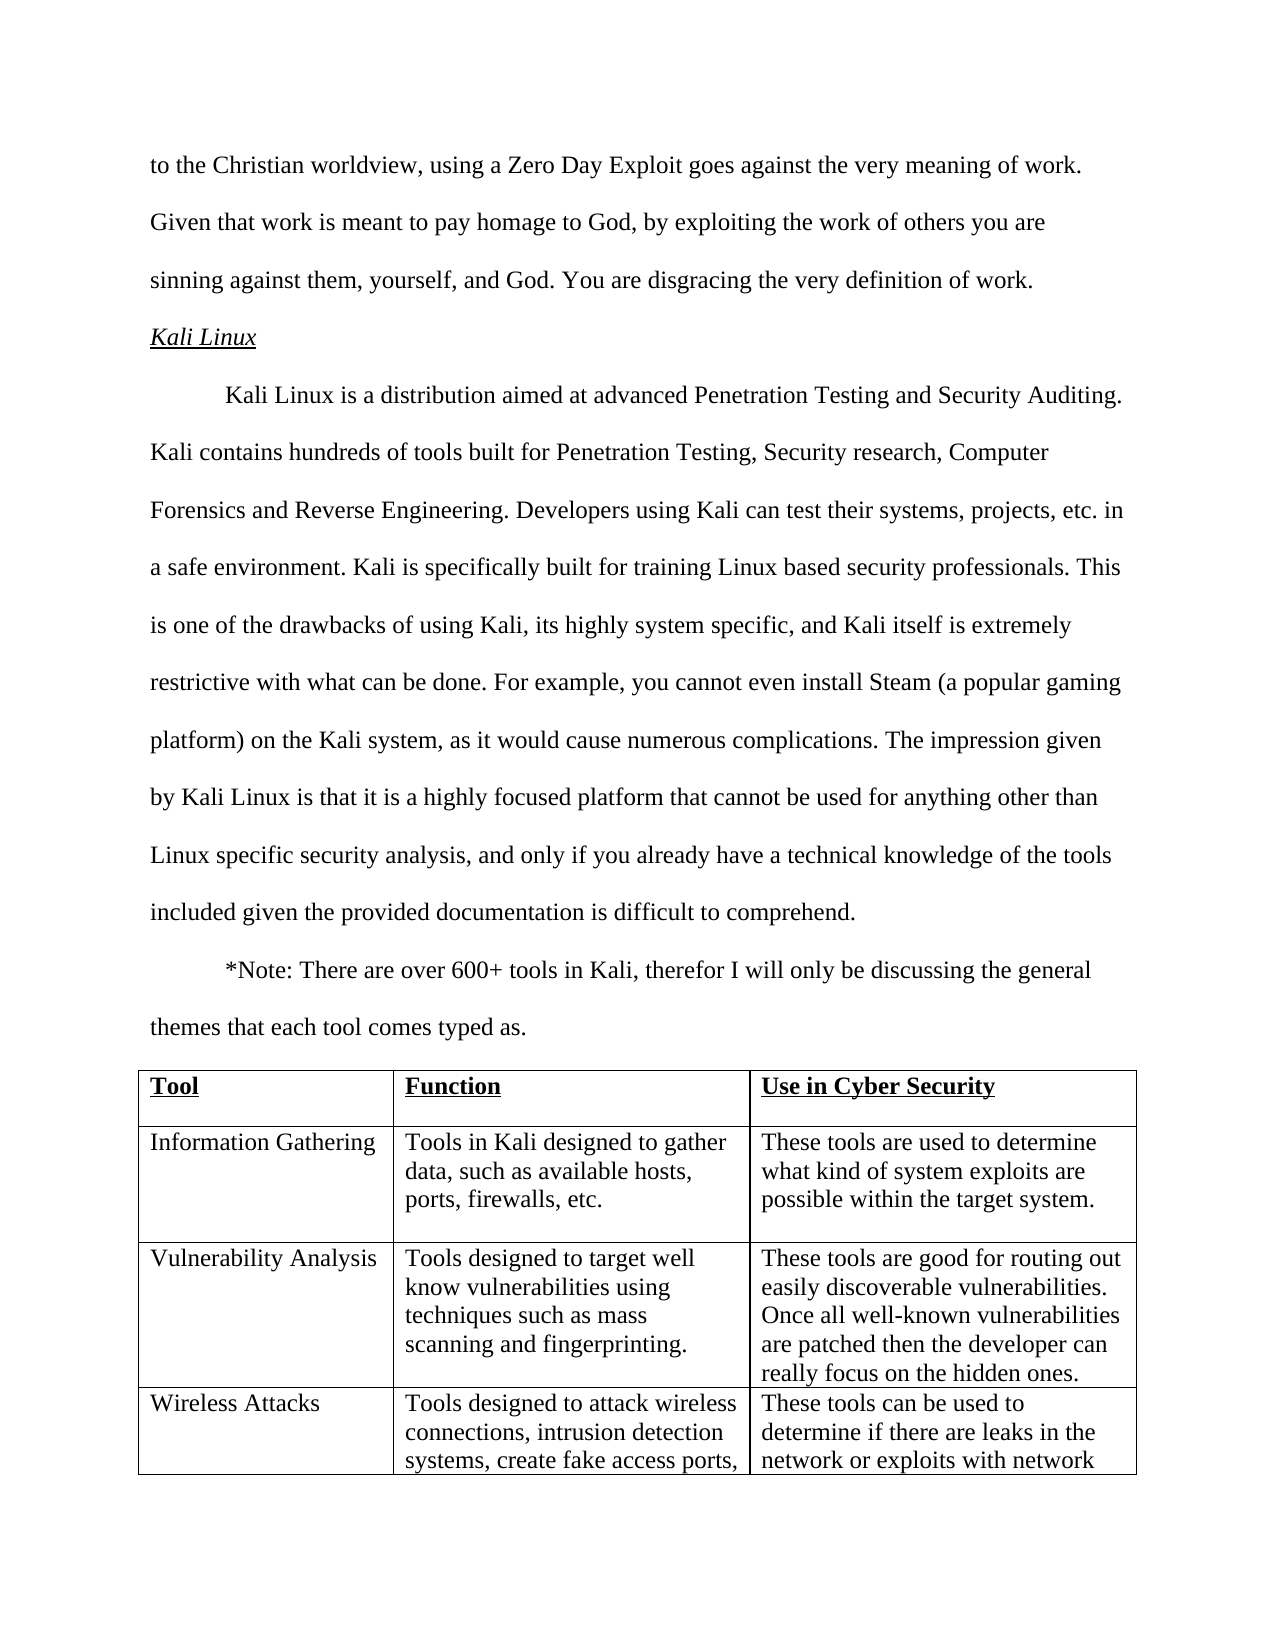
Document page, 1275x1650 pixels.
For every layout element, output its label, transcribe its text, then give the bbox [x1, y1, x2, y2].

table_cell Tools designed to target well know vulnerabilities using techniques such as mass scanning and fingerprinting. [394, 1243, 749, 1387]
table_cell Vulnerability Analysis [139, 1243, 393, 1387]
text Kali Linux [150, 322, 1125, 351]
table_header Use in Cyber Security [751, 1071, 1136, 1126]
table_cell These tools can be used to determine if there are leaks in the network or exploits with network interaction. [751, 1388, 1136, 1474]
table_cell These tools are good for routing out easily discoverable vulnerabilities. Once all well-known vulnerabilities are patched then the developer can really focus on the hidden ones. [751, 1243, 1136, 1387]
text *Note: There are over 600+ tools in Kali, therefor I will only be discussing the general themes that each tool comes typed as. [150, 955, 1125, 1041]
table_header Tool [139, 1071, 393, 1126]
table_cell Wireless Attacks [139, 1388, 393, 1474]
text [150, 150, 1125, 294]
table_header Function [394, 1071, 749, 1126]
table_cell These tools are used to determine what kind of system exploits are possible within the target system. [751, 1127, 1136, 1242]
table_cell Information Gathering [139, 1127, 393, 1242]
text Kali Linux is a distribution aimed at advanced Penetration Testing and Security Auditing. Kali contains hundreds of tools built for Penetration Testing, Security research, Computer Forensics and Reverse Engineering. Developers using Kali can test their systems, projects, etc. in a safe environment. Kali is specifically built for training Linux based security professionals. This is one of the drawbacks of using Kali, its highly system specific, and Kali itself is extremely restrictive with what can be done. For example, you cannot even install Steam (a popular gaming platform) on the Kali system, as it would cause numerous complications. The impression given by Kali Linux is that it is a highly focused platform that cannot be used for anything other than Linux specific security analysis, and only if you already have a technical knowledge of the tools included given the provided documentation is difficult to comprehend. [150, 380, 1125, 926]
table_cell Tools in Kali designed to gather data, such as available hosts, ports, firewalls, etc. [394, 1127, 749, 1242]
